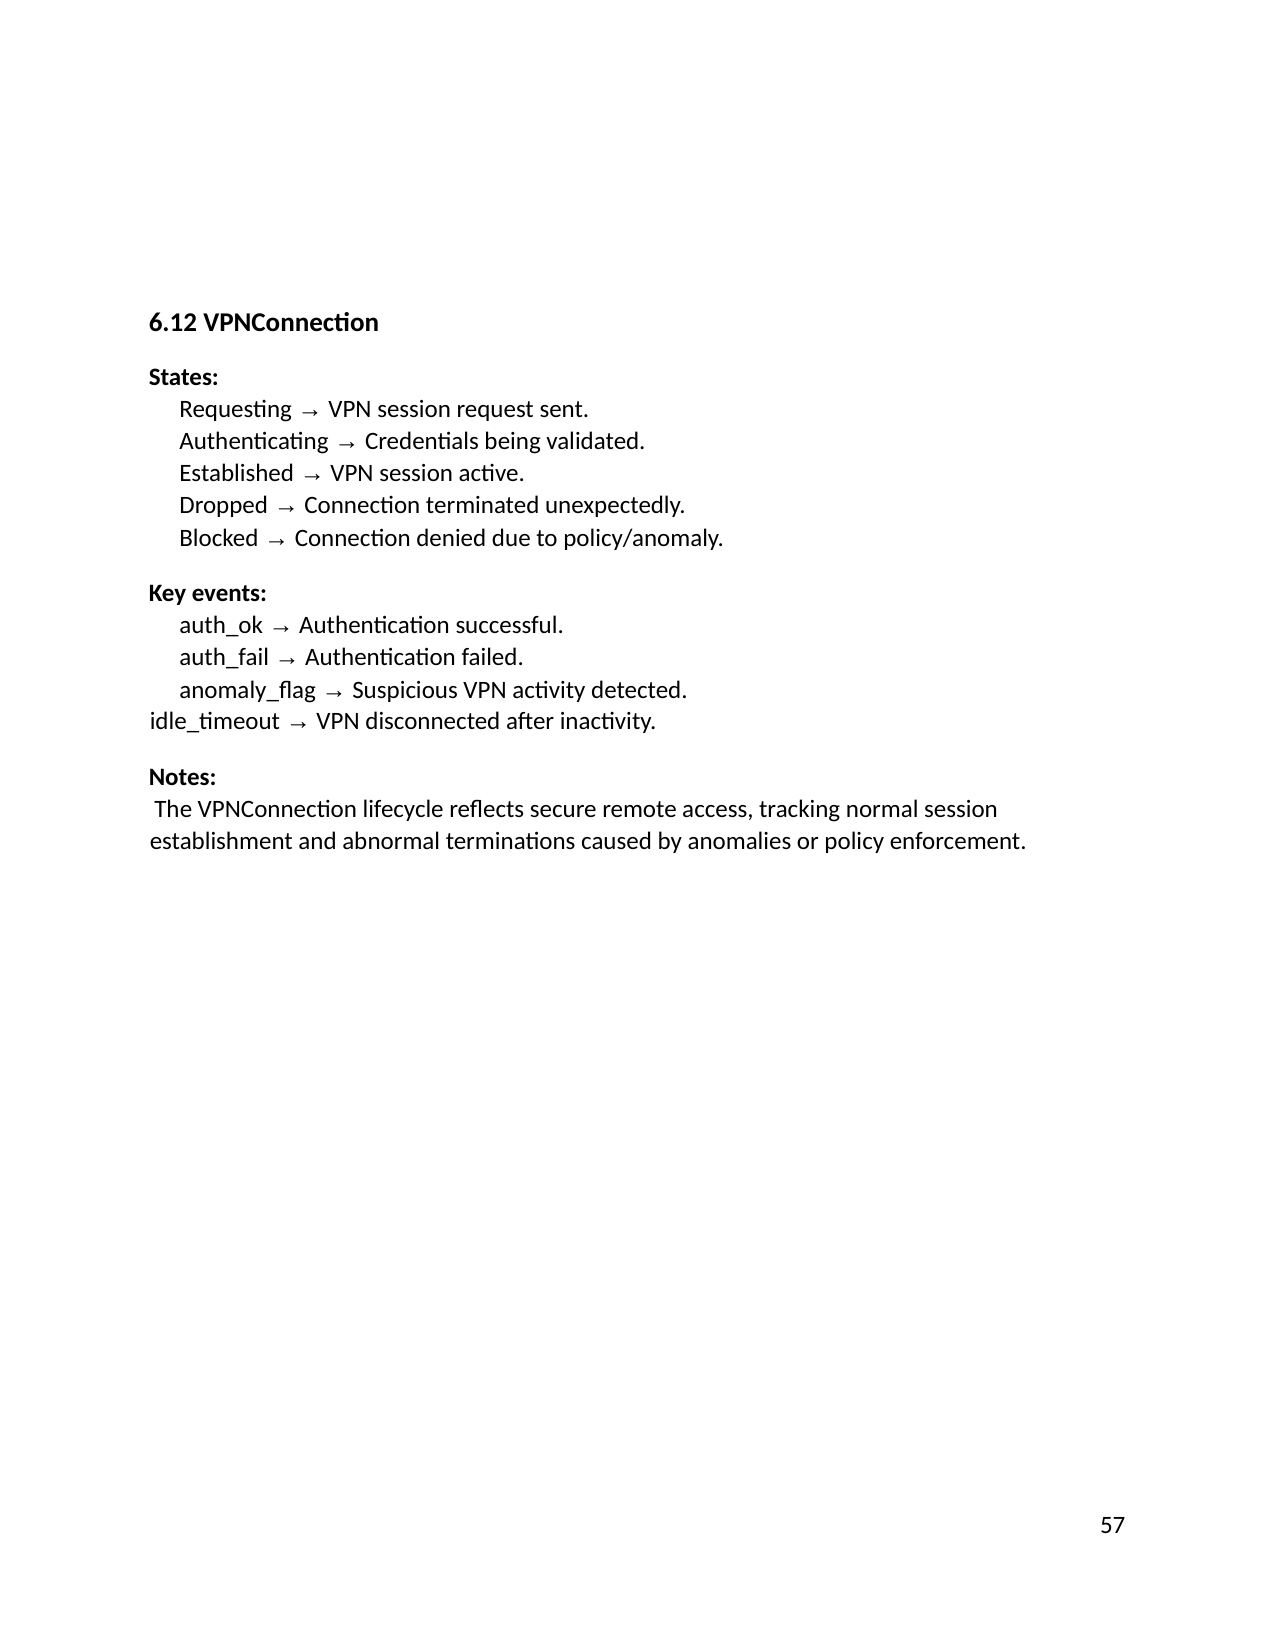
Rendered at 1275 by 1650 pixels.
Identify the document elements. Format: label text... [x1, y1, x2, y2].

text Dropped → Connection terminated unexpectedly. [148, 489, 1131, 520]
text Authenticating → Credentials being validated. [148, 425, 1131, 456]
text auth_ok → Authentication successful. [148, 609, 1131, 640]
text Blocked → Connection denied due to policy/anomaly. [148, 522, 1131, 552]
text Established → VPN session active. [148, 457, 1131, 488]
subtitle 6.12 VPNConnection [148, 305, 1197, 338]
text auth_fail → Authentication failed. [148, 642, 1131, 672]
text The VPNConnection lifecycle reflects secure remote access, tracking normal session establishment and abnormal terminations caused by anomalies or policy enforcement. [148, 793, 1131, 856]
text States: [148, 361, 1197, 391]
text Requesting → VPN session request sent. [148, 393, 1131, 423]
text Key events: [148, 577, 1197, 608]
text Notes: [148, 761, 1197, 792]
text anomaly_flag → Suspicious VPN activity detected. idle_timeout → VPN disconnected after inactivity. [148, 674, 827, 736]
